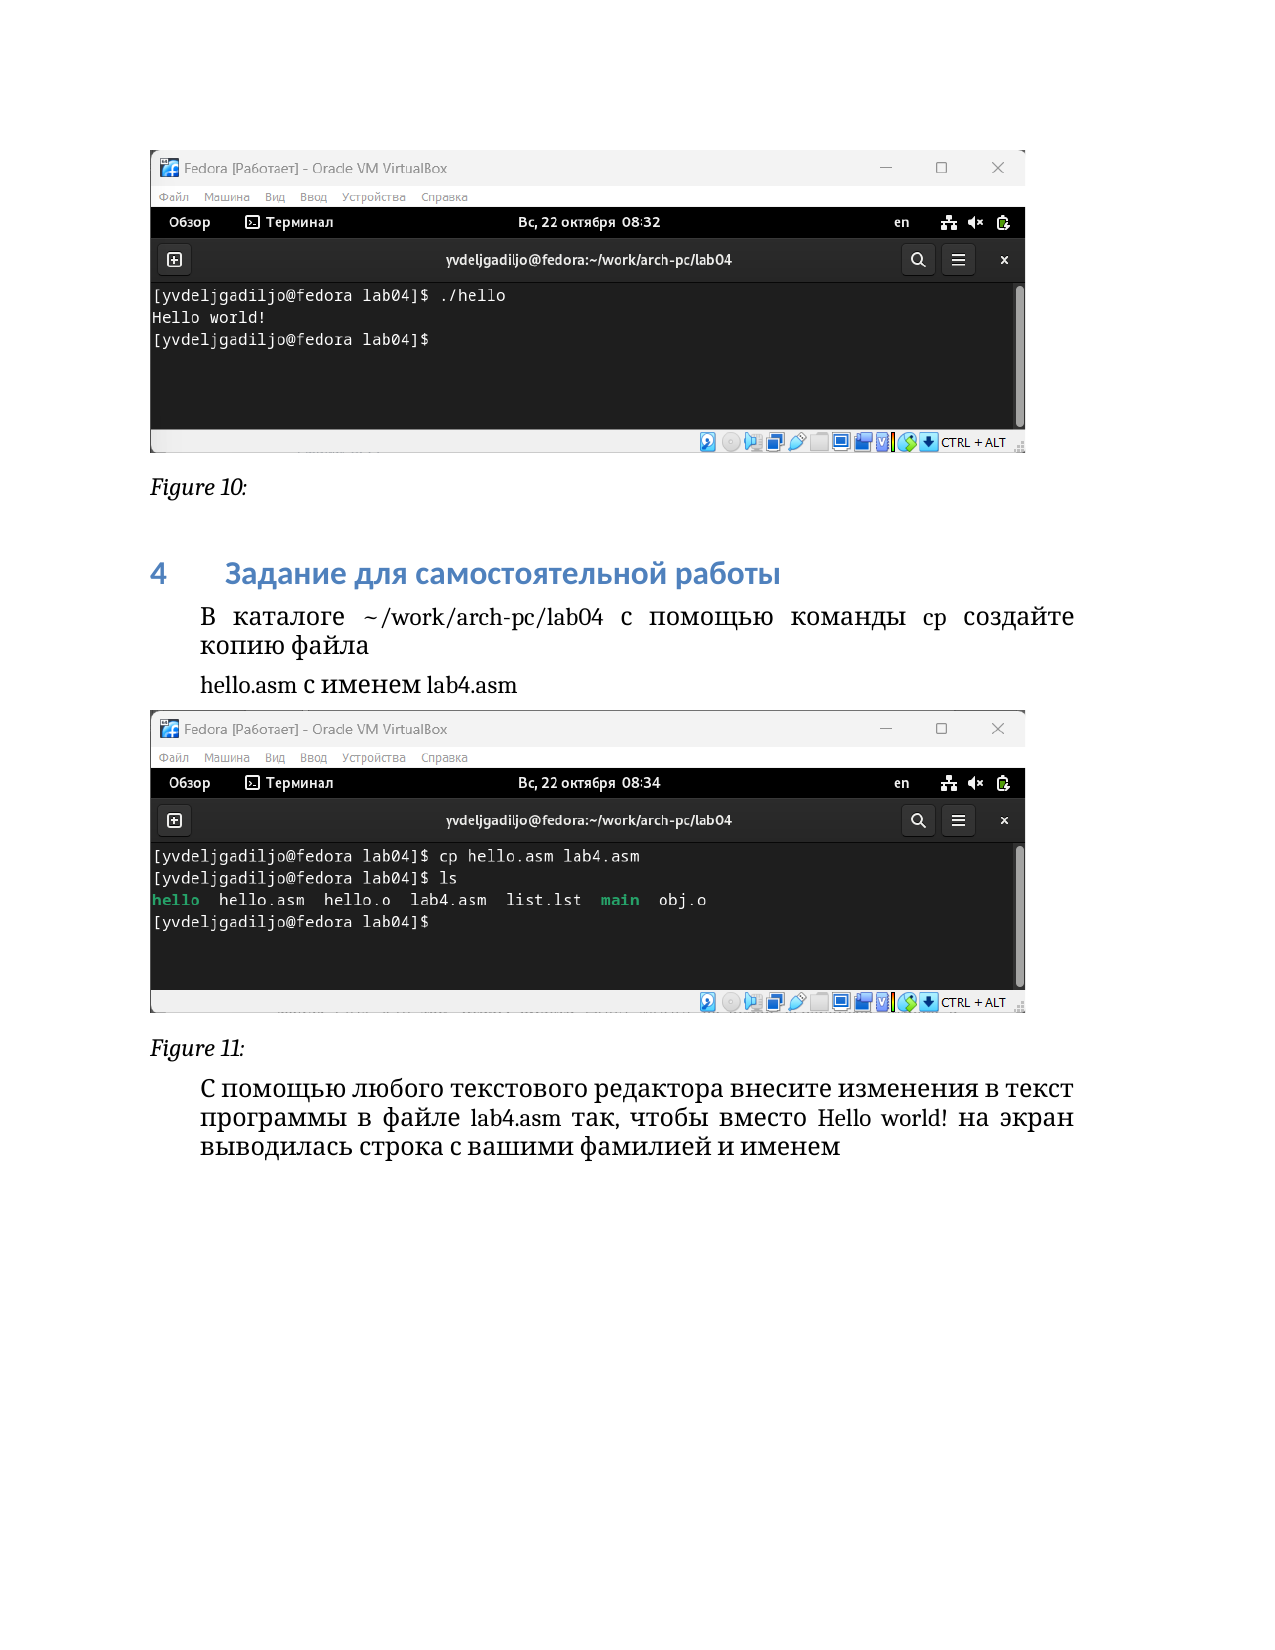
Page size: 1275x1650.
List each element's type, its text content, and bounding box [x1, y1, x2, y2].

picture [150, 710, 1025, 1013]
text С помощью любого текстового редактора внесите изменения в текст программы в файле lab4.asm так, чтобы вместо Hello world! на экран выводилась строка с вашими фамилией и именем [200, 1075, 1075, 1161]
subtitle 4 Задание для самостоятельной работы [150, 552, 1125, 593]
text hello.asm с именем lab4.asm [200, 671, 1075, 700]
text Figure 10: [150, 473, 1125, 502]
text В каталоге ~/work/arch-pc/lab04 с помощью команды cp создайте копию файла [200, 603, 1075, 661]
text Figure 11: [150, 1034, 1125, 1062]
picture [150, 150, 1025, 453]
